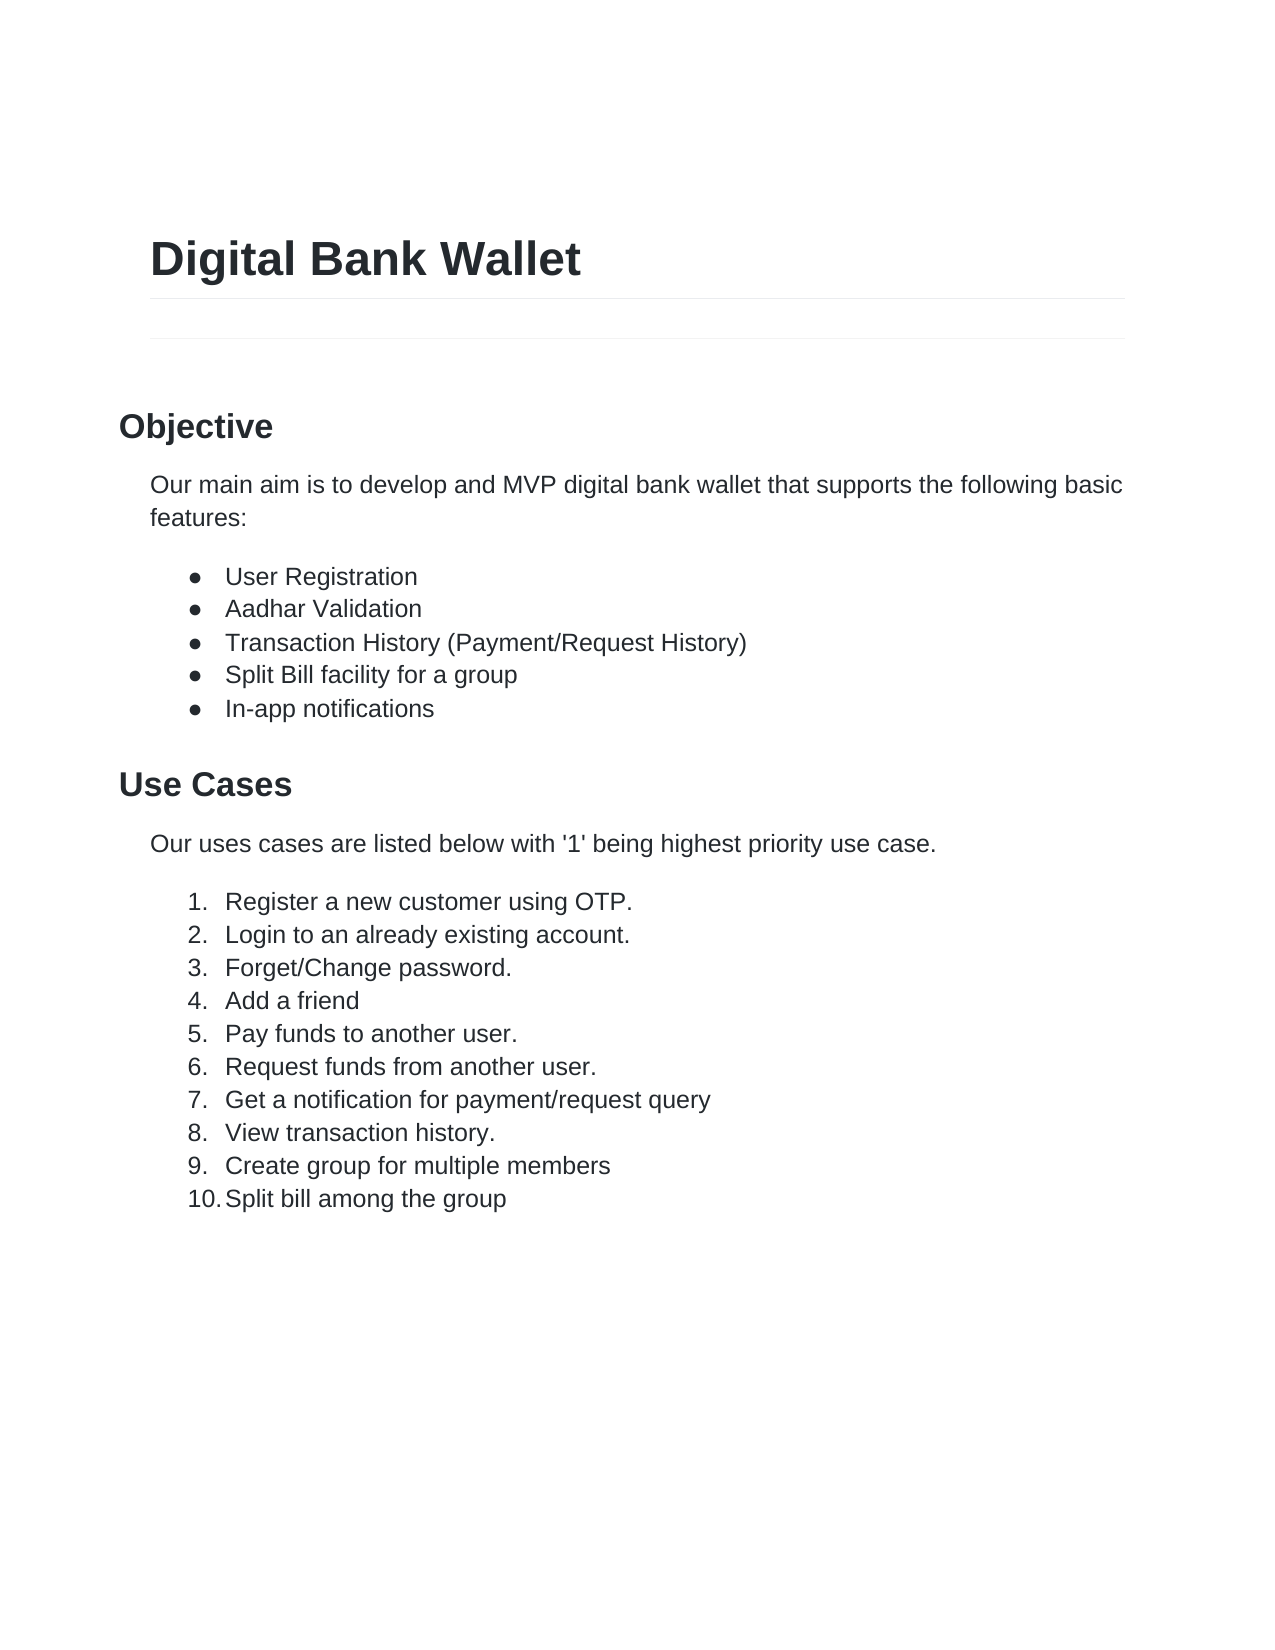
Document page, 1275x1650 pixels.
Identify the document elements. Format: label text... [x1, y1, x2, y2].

list Transaction History (Payment/Request History) [187, 627, 1125, 656]
list Create group for multiple members [187, 1151, 1125, 1179]
list Aadhar Validation [187, 594, 1125, 623]
subtitle Use Cases [119, 764, 1125, 804]
list Register a new customer using OTP. [187, 887, 1125, 915]
text Our main aim is to develop and MVP digital bank wallet that supports the following basic features: [150, 470, 1125, 532]
list View transaction history. [187, 1118, 1125, 1147]
list Login to an already existing account. [187, 920, 1125, 948]
text Our uses cases are listed below with '1' being highest priority use case. [150, 829, 1125, 857]
list User Registration [187, 561, 1125, 590]
subtitle Digital Bank Wallet [150, 230, 1125, 298]
subtitle Objective [119, 406, 1125, 445]
list Add a friend [187, 986, 1125, 1014]
list Forget/Change password. [187, 953, 1125, 981]
list Get a notification for payment/request query [187, 1085, 1125, 1113]
list Split Bill facility for a group [187, 661, 1125, 689]
list Request funds from another user. [187, 1052, 1125, 1081]
list In-app notifications [187, 693, 1125, 722]
list Split bill among the group [187, 1184, 1125, 1213]
list Pay funds to another user. [187, 1019, 1125, 1047]
